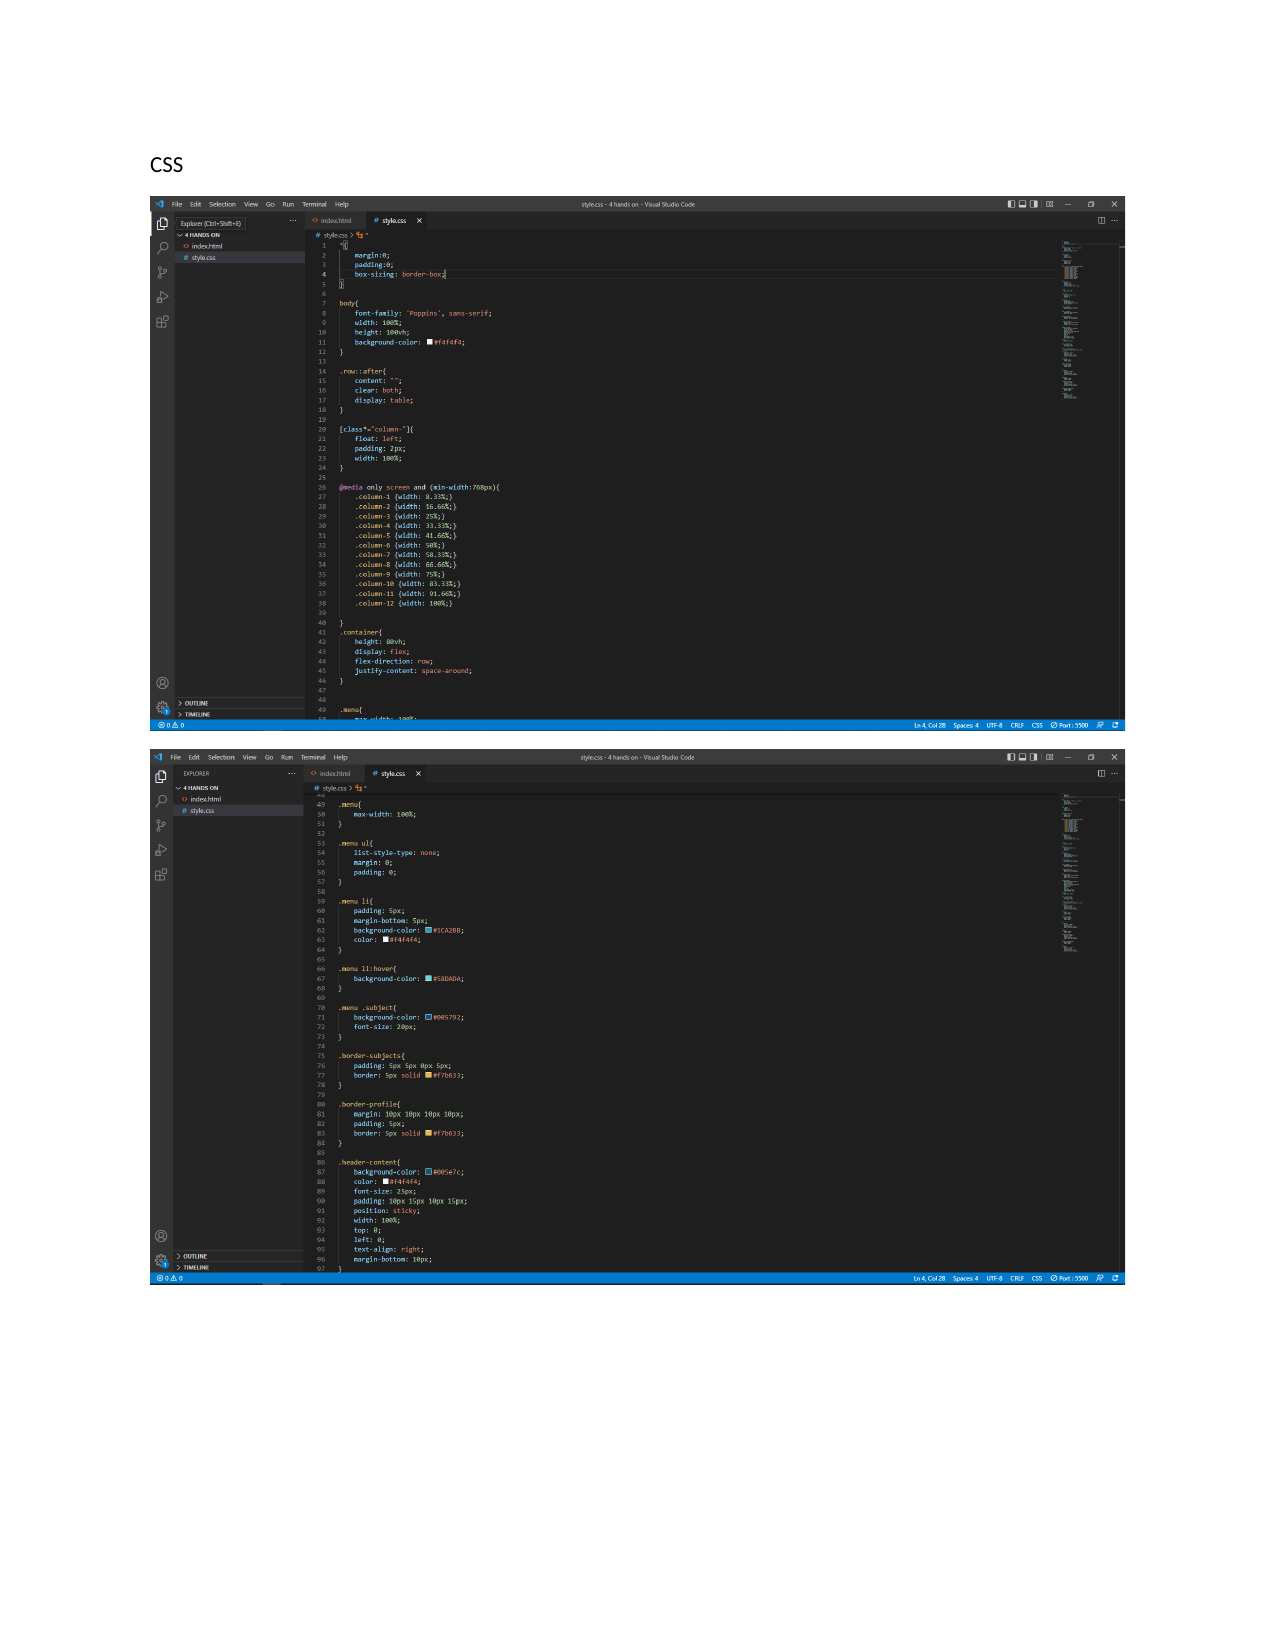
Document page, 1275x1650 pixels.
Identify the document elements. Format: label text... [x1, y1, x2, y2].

picture [150, 749, 1125, 1285]
picture [150, 196, 1125, 731]
text CSS [150, 150, 1125, 178]
